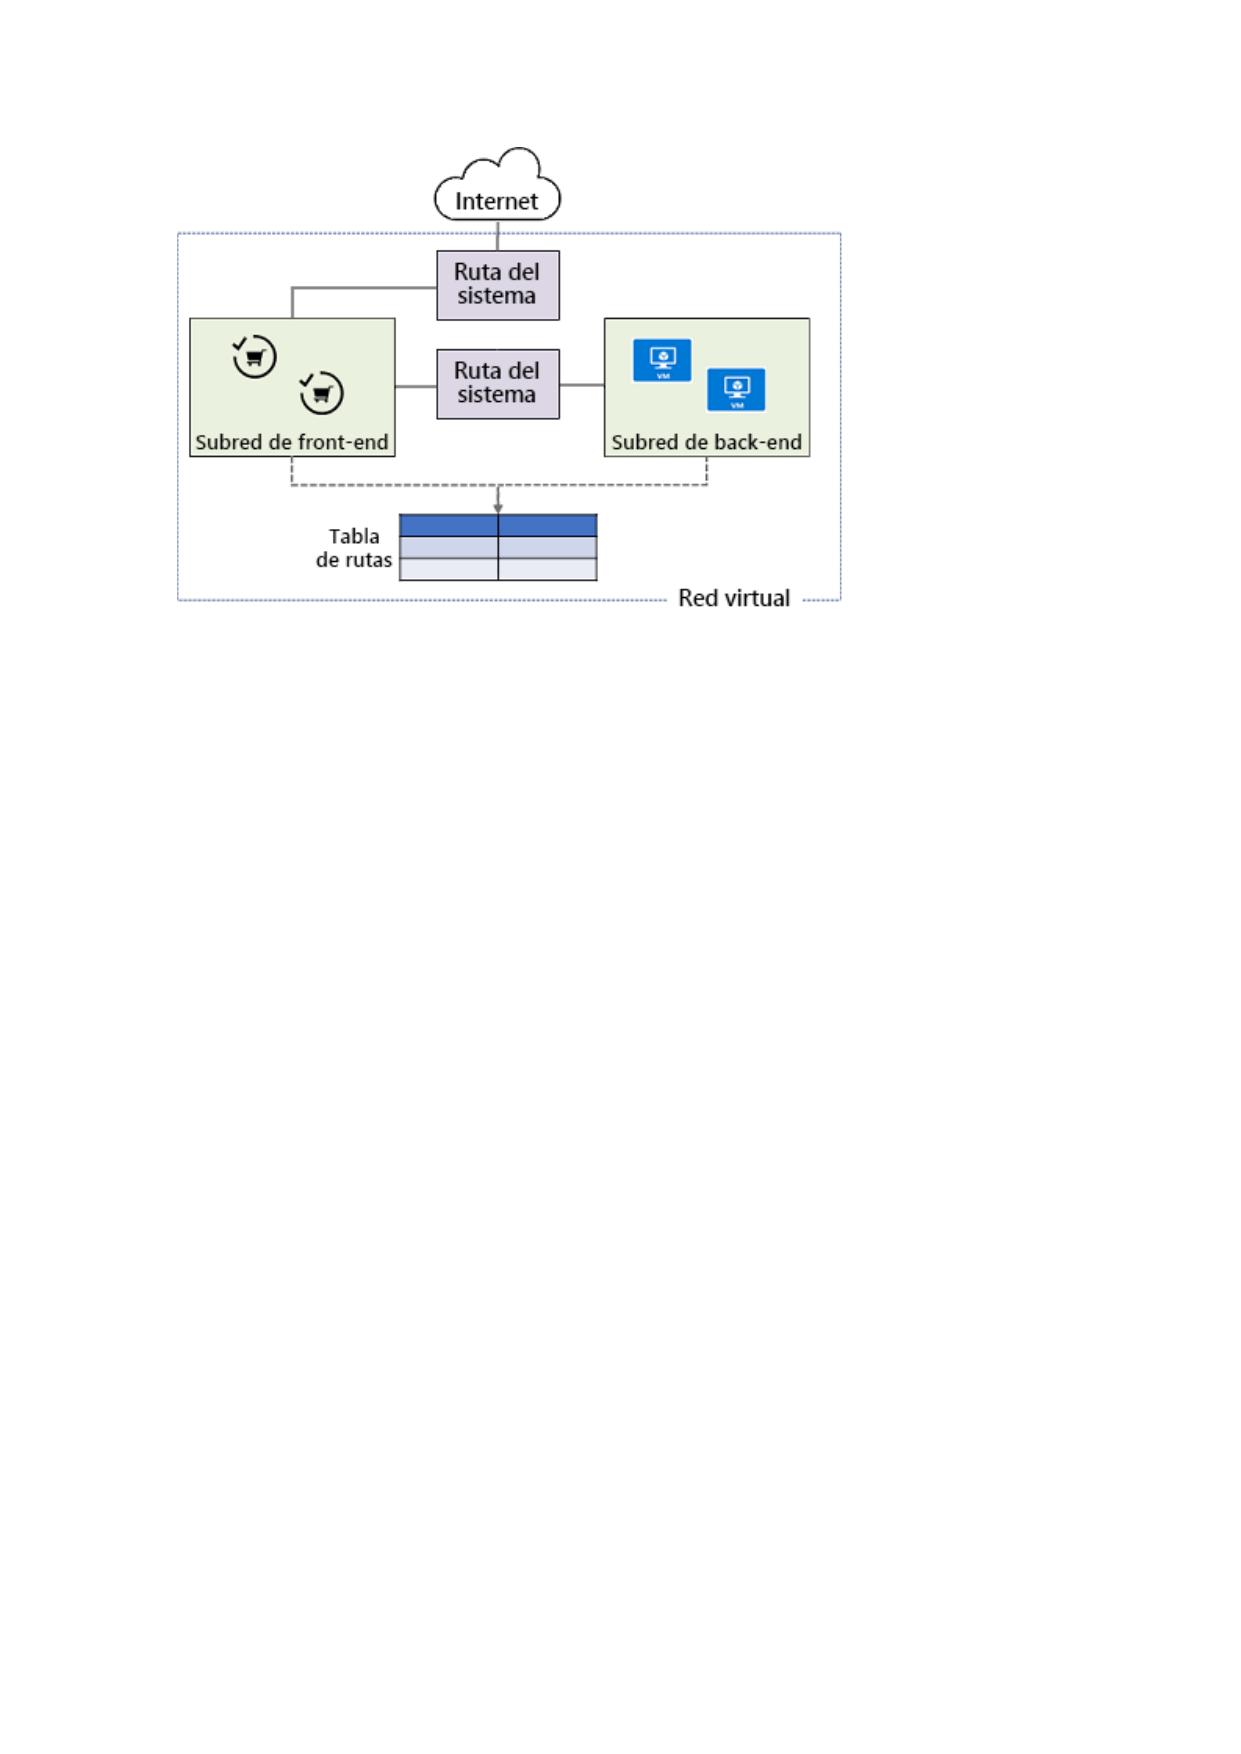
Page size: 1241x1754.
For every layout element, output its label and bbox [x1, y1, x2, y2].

picture [177, 147, 842, 608]
